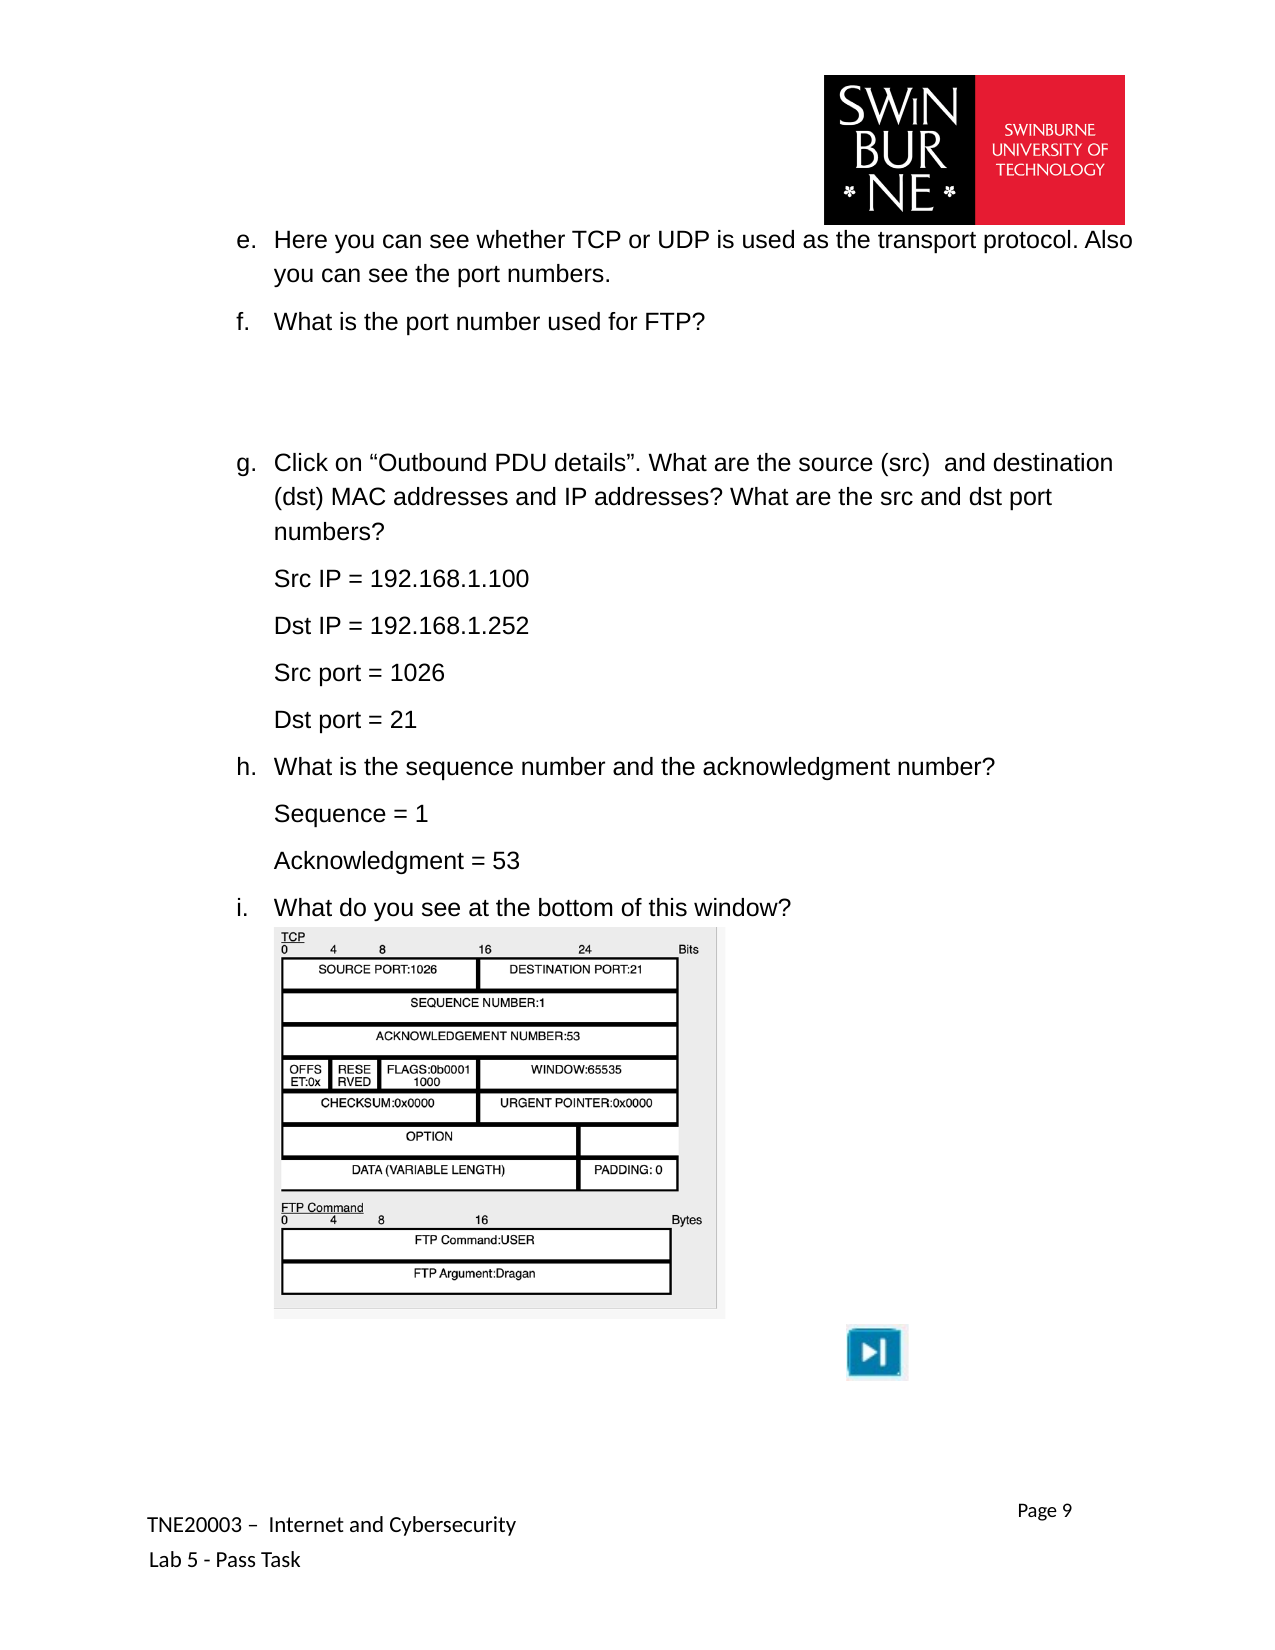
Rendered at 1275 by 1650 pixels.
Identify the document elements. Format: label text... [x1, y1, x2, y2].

picture [824, 75, 1125, 225]
picture [846, 1324, 909, 1381]
list What is the sequence number and the acknowledgment number? [236, 752, 1136, 781]
text Dst port = 21 [274, 705, 1136, 734]
text Src IP = 192.168.1.100 [274, 564, 1136, 593]
text Acknowledgment = 53 [274, 846, 1136, 875]
list Click on “Outbound PDU details”. What are the source (src) and destination (dst) MAC addresses and IP addresses? What are the src and dst port numbers? [236, 448, 1136, 546]
list Here you can see whether TCP or UDP is used as the transport protocol. Also you can see the port numbers. [236, 225, 1136, 288]
picture [273, 927, 726, 1319]
list What do you see at the bottom of this window? [236, 893, 1136, 922]
text Src port = 1026 [274, 658, 1136, 687]
text Sequence = 1 [274, 799, 1136, 828]
list What is the port number used for FTP? [236, 307, 1136, 335]
text Dst IP = 192.168.1.252 [274, 611, 1136, 640]
